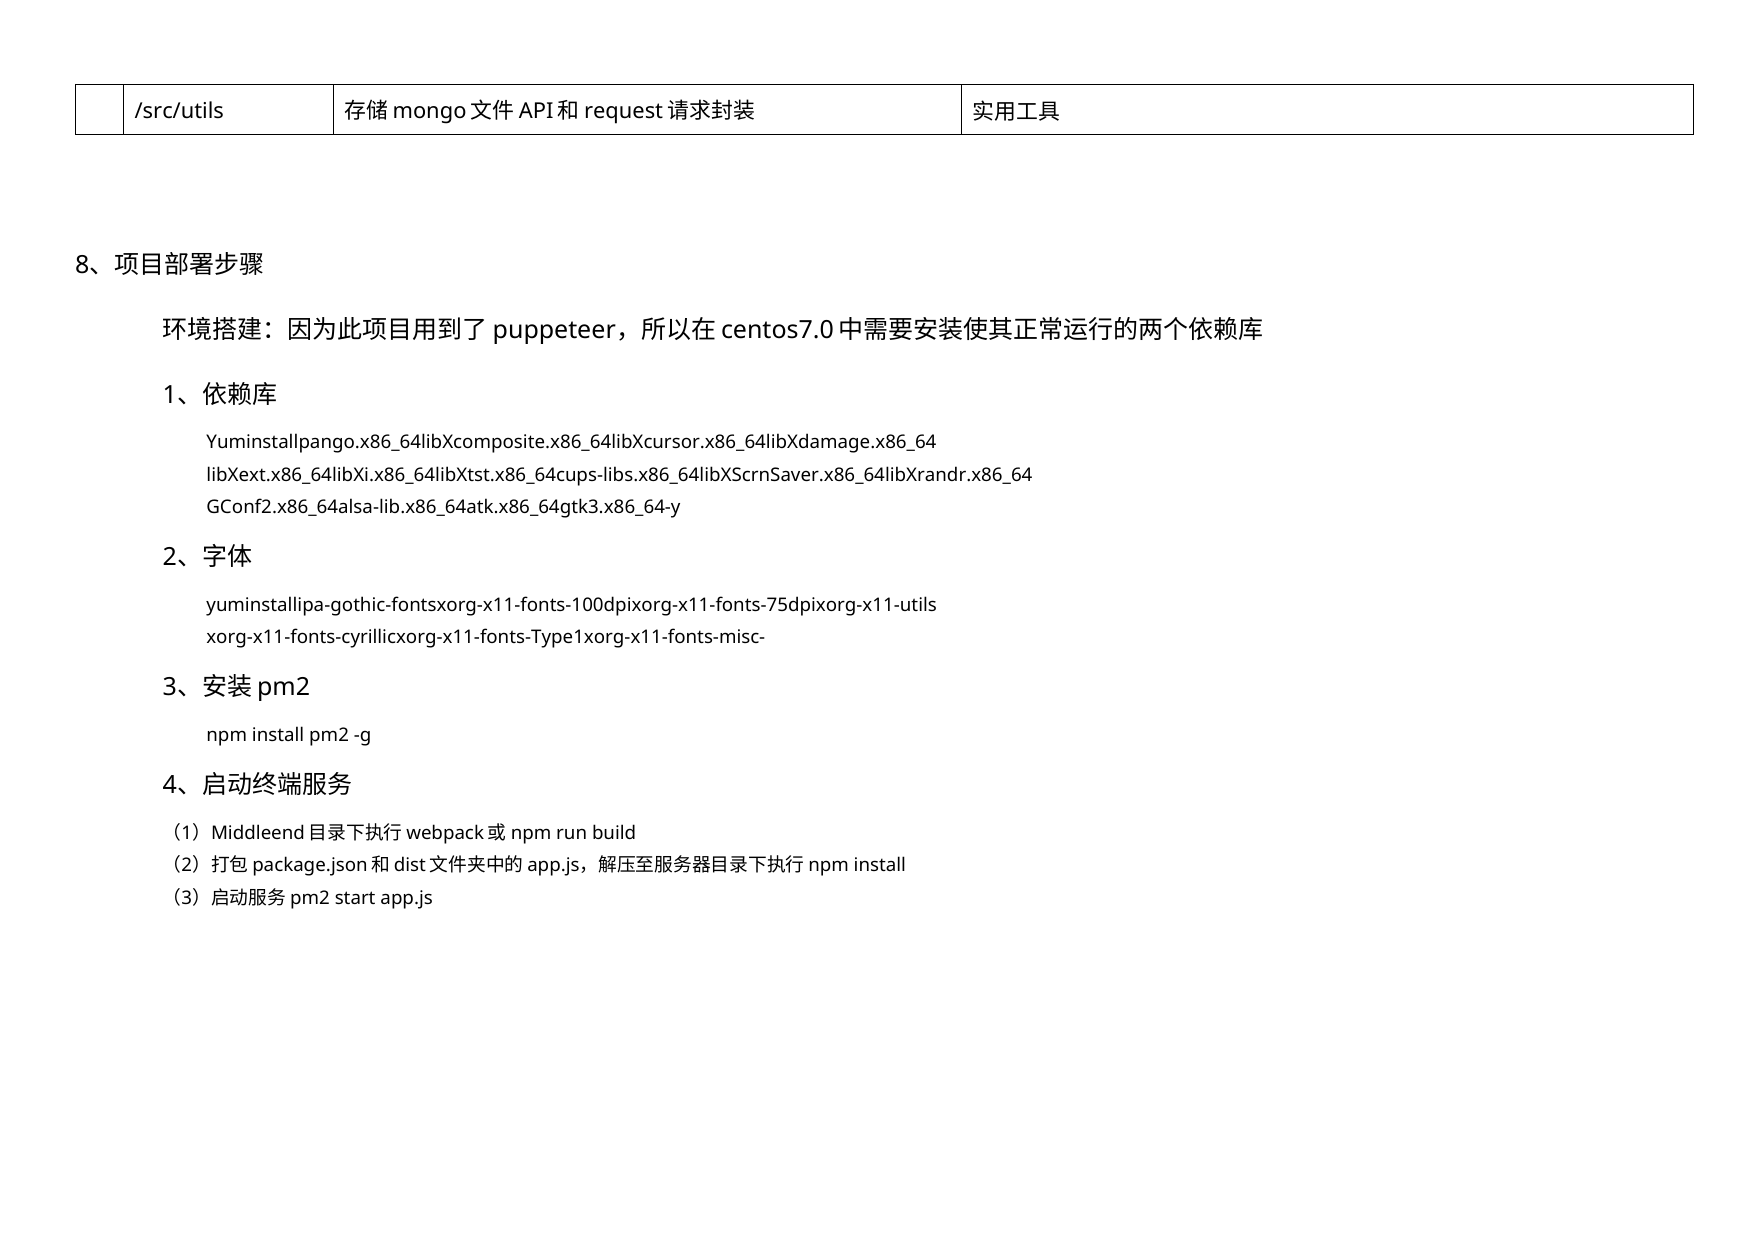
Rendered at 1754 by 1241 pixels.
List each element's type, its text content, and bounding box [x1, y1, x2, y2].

text yuminstallipa-gothic-fontsxorg-x11-fonts-100dpixorg-x11-fonts-75dpixorg-x11-utils [162, 587, 1679, 620]
list 字体 [119, 522, 1679, 587]
list （1）Middleend目录下执行webpack或 npm run build [119, 815, 1679, 847]
list 项目部署步骤 [75, 230, 1679, 295]
table_cell /src/utils [124, 85, 333, 134]
list 3、安装pm2 [119, 652, 1679, 717]
list 依赖库 [119, 360, 1679, 425]
table_cell 实用工具 [962, 85, 1693, 134]
list （3）启动服务 pm2 start app.js [119, 880, 1679, 912]
text GConf2.x86_64alsa-lib.x86_64atk.x86_64gtk3.x86_64-y [162, 490, 1679, 522]
text libXext.x86_64libXi.x86_64libXtst.x86_64cups-libs.x86_64libXScrnSaver.x86_64libXrandr.x86_64 [162, 457, 1679, 490]
text npm install pm2 -g [162, 717, 1679, 750]
table_cell 存储mongo文件API和request请求封装 [334, 85, 961, 134]
text xorg-x11-fonts-cyrillicxorg-x11-fonts-Type1xorg-x11-fonts-misc- [162, 620, 1679, 652]
list （2）打包package.json和dist文件夹中的app.js，解压至服务器目录下执行npm install [119, 847, 1679, 880]
list 环境搭建：因为此项目用到了puppeteer，所以在centos7.0中需要安装使其正常运行的两个依赖库 [119, 295, 1679, 360]
list 4、启动终端服务 [119, 750, 1679, 815]
text Yuminstallpango.x86_64libXcomposite.x86_64libXcursor.x86_64libXdamage.x86_64 [162, 425, 1679, 457]
